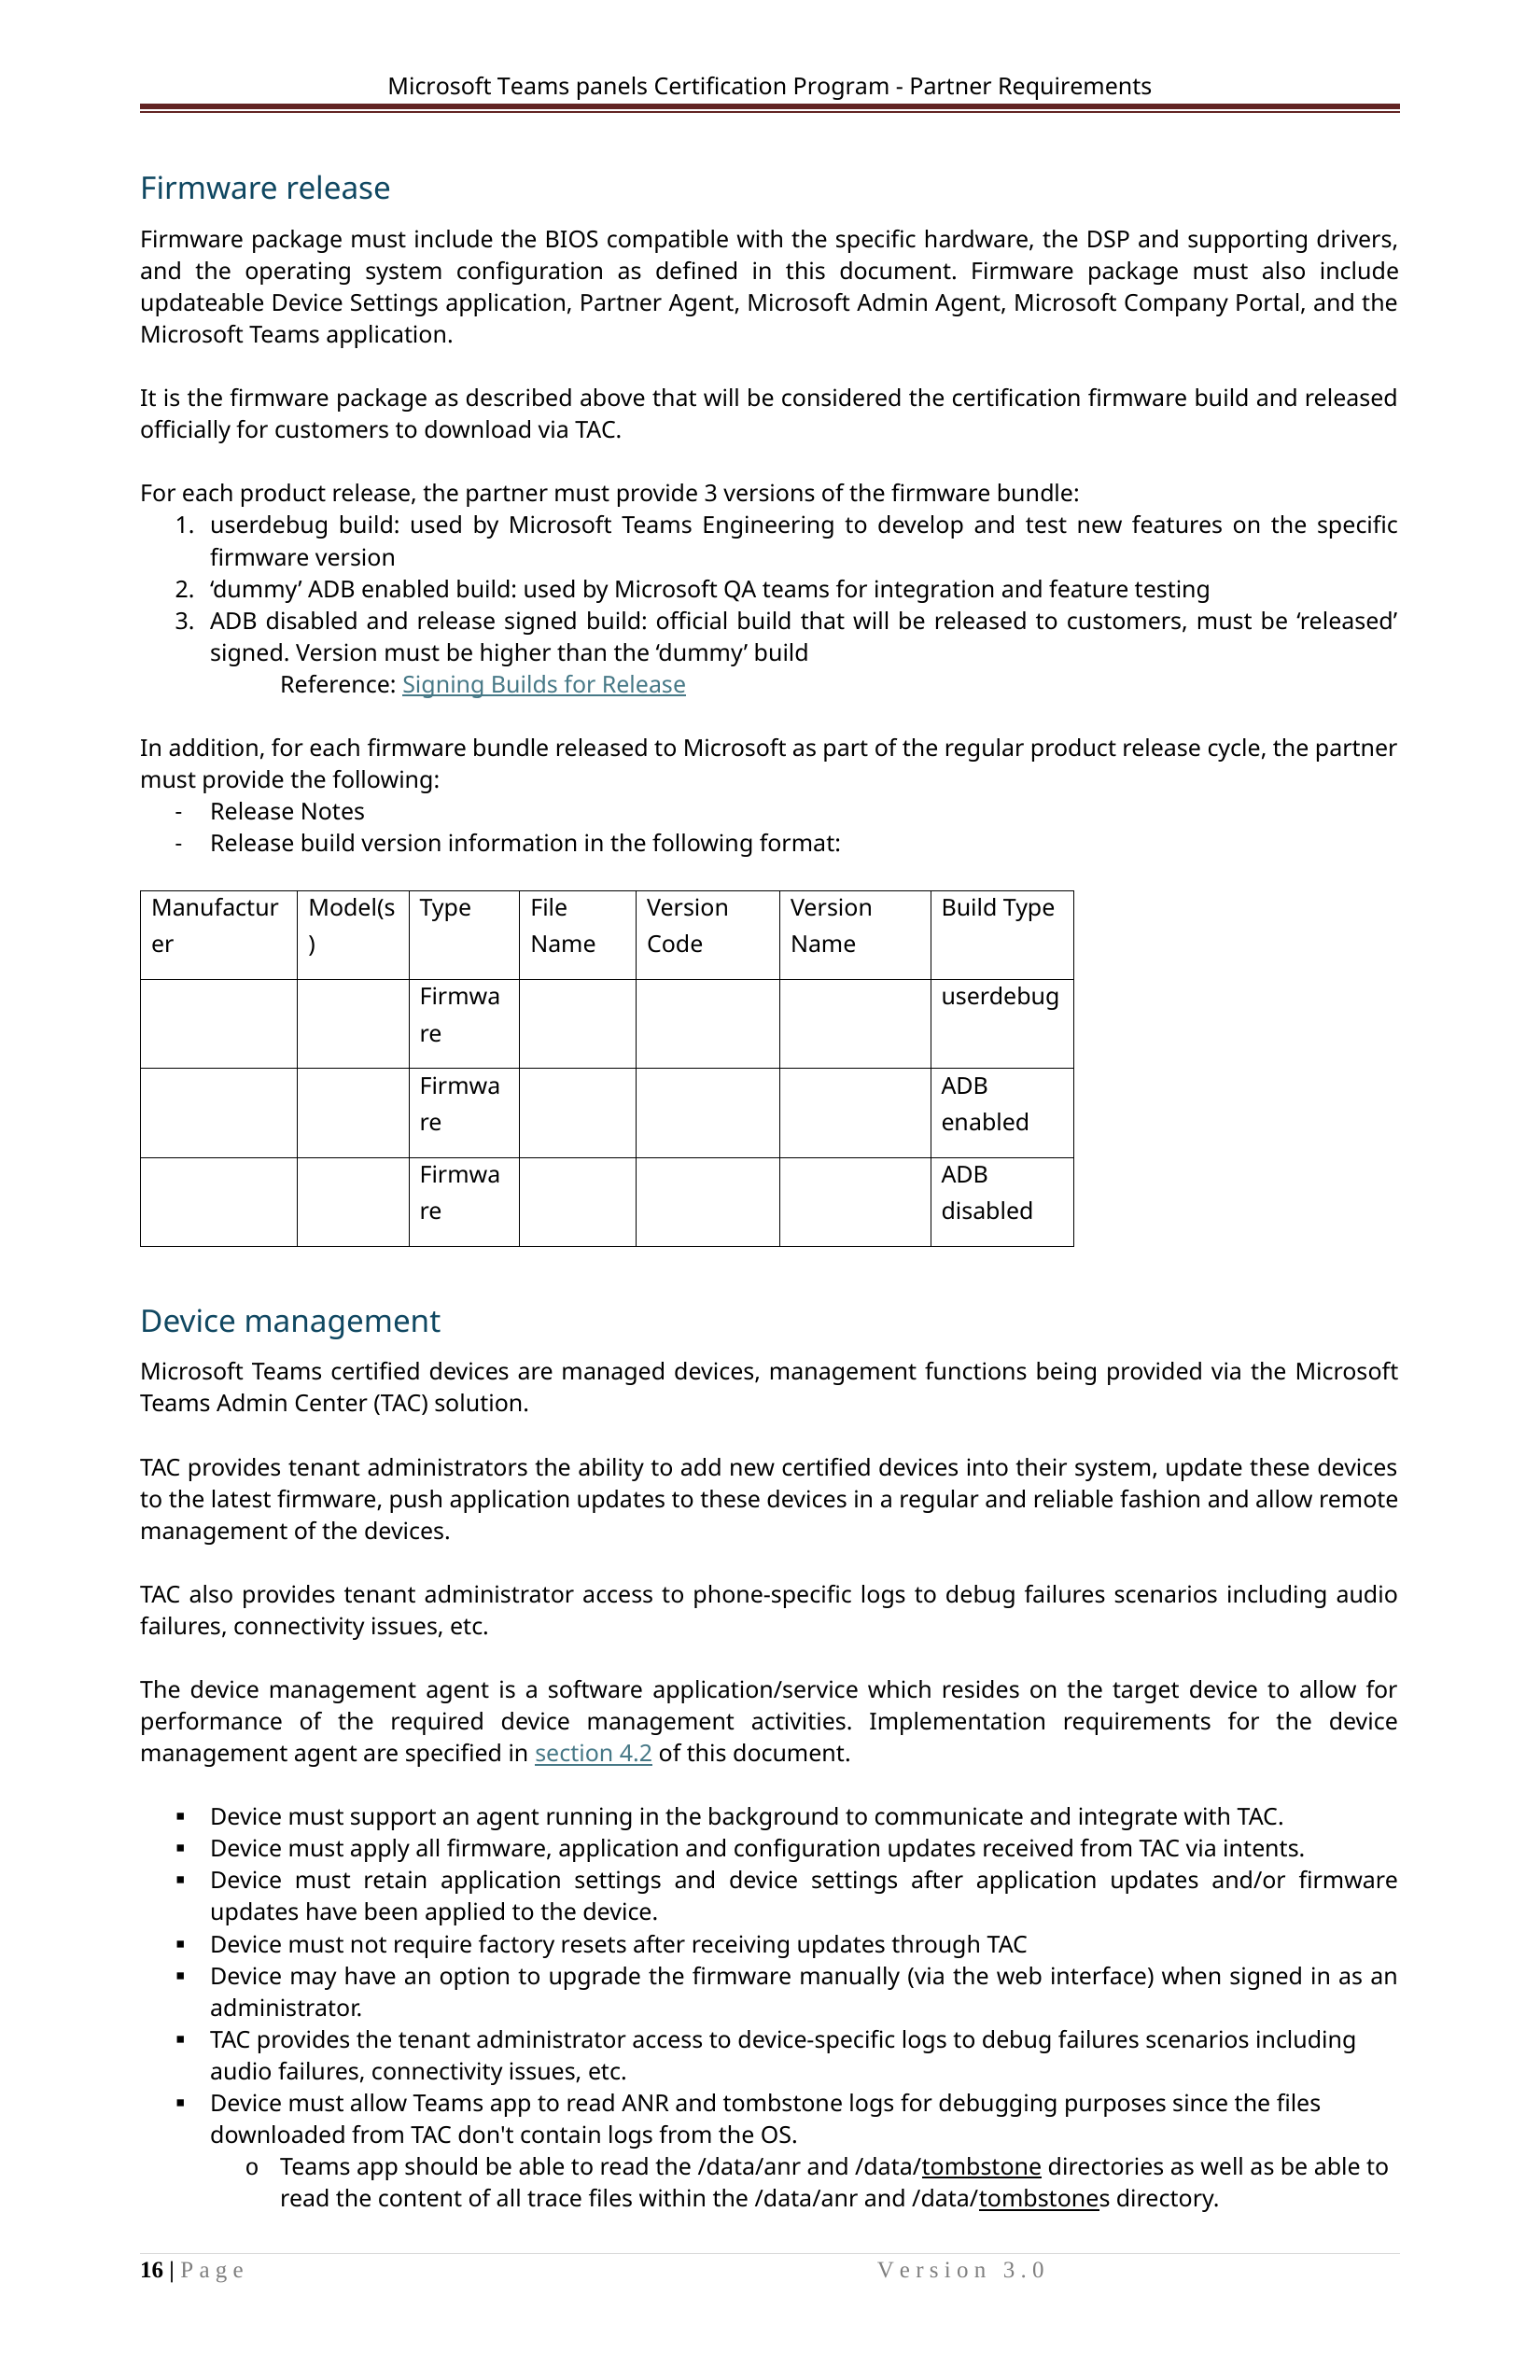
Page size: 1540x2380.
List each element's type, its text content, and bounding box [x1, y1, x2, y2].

list Reference: Signing Builds for Release [280, 667, 1400, 699]
table_cell [780, 1069, 931, 1156]
table_cell Firmware [410, 1158, 519, 1246]
text Firmware package must include the BIOS compatible with the specific hardware, the DSP and supporting drivers, and the operating system configuration as defined in this document. Firmware package must also include updateable Device Settings application, Partner Agent, Microsoft Admin Agent, Microsoft Company Portal, and the Microsoft Teams application. [140, 222, 1400, 350]
table_header Manufacturer [141, 891, 297, 979]
list Device must allow Teams app to read ANR and tombstone logs for debugging purposes since the files downloaded from TAC don't contain logs from the OS. [175, 2087, 1400, 2150]
table_cell [780, 980, 931, 1068]
table_cell [520, 1158, 636, 1246]
text TAC provides tenant administrators the ability to add new certified devices into their system, update these devices to the latest firmware, push application updates to these devices in a regular and reliable fashion and allow remote management of the devices. [140, 1450, 1400, 1546]
table_header Type [410, 891, 519, 979]
list ‘dummy’ ADB enabled build: used by Microsoft QA teams for integration and feature testing [175, 572, 1400, 604]
subtitle Firmware release [140, 166, 1400, 208]
table_cell [141, 1158, 297, 1246]
table_cell ADB disabled [931, 1158, 1073, 1246]
subtitle Device management [140, 1299, 1400, 1341]
text Microsoft Teams certified devices are managed devices, management functions being provided via the Microsoft Teams Admin Center (TAC) solution. [140, 1355, 1400, 1419]
table_cell Firmware [410, 1069, 519, 1156]
table_header Version Code [637, 891, 779, 979]
table_cell [520, 980, 636, 1068]
table_cell [637, 980, 779, 1068]
table_cell [141, 980, 297, 1068]
table_cell [298, 1158, 409, 1246]
list ADB disabled and release signed build: official build that will be released to customers, must be ‘released’ signed. Version must be higher than the ‘dummy’ build [175, 604, 1400, 667]
table_cell ADB enabled [931, 1069, 1073, 1156]
list Release Notes [175, 795, 1400, 827]
table_cell [298, 1069, 409, 1156]
table_header Model(s) [298, 891, 409, 979]
text The device management agent is a software application/service which resides on the target device to allow for performance of the required device management activities. Implementation requirements for the device management agent are specified in section 4.2 of this document. [140, 1673, 1400, 1769]
list Release build version information in the following format: [175, 827, 1400, 859]
list userdebug build: used by Microsoft Teams Engineering to develop and test new features on the specific firmware version [175, 509, 1400, 572]
table_cell [780, 1158, 931, 1246]
table_cell [637, 1158, 779, 1246]
table_header File Name [520, 891, 636, 979]
list Device must support an agent running in the background to communicate and integrate with TAC. [175, 1800, 1400, 1832]
table_cell [298, 980, 409, 1068]
list Device must apply all firmware, application and configuration updates received from TAC via intents. [175, 1832, 1400, 1864]
table_cell userdebug [931, 980, 1073, 1068]
table_cell [520, 1069, 636, 1156]
table_cell Firmware [410, 980, 519, 1068]
table_header Version Name [780, 891, 931, 979]
list TAC provides the tenant administrator access to device-specific logs to debug failures scenarios including audio failures, connectivity issues, etc. [175, 2023, 1400, 2087]
text In addition, for each firmware bundle released to Microsoft as part of the regular product release cycle, the partner must provide the following: [140, 731, 1400, 795]
list Device may have an option to upgrade the firmware manually (via the web interface) when signed in as an administrator. [175, 1959, 1400, 2023]
list Device must not require factory resets after receiving updates through TAC [175, 1927, 1400, 1959]
text TAC also provides tenant administrator access to phone-specific logs to debug failures scenarios including audio failures, connectivity issues, etc. [140, 1578, 1400, 1642]
table_cell [637, 1069, 779, 1156]
text It is the firmware package as described above that will be considered the certification firmware build and released officially for customers to download via TAC. [140, 382, 1400, 445]
table_header Build Type [931, 891, 1073, 979]
list Teams app should be able to read the /data/anr and /data/tombstone directories as well as be able to read the content of all trace files within the /data/anr and /data/tombstones directory. [245, 2150, 1400, 2214]
text For each product release, the partner must provide 3 versions of the firmware bundle: [140, 477, 1400, 509]
list Device must retain application settings and device settings after application updates and/or firmware updates have been applied to the device. [175, 1864, 1400, 1927]
table_cell [141, 1069, 297, 1156]
